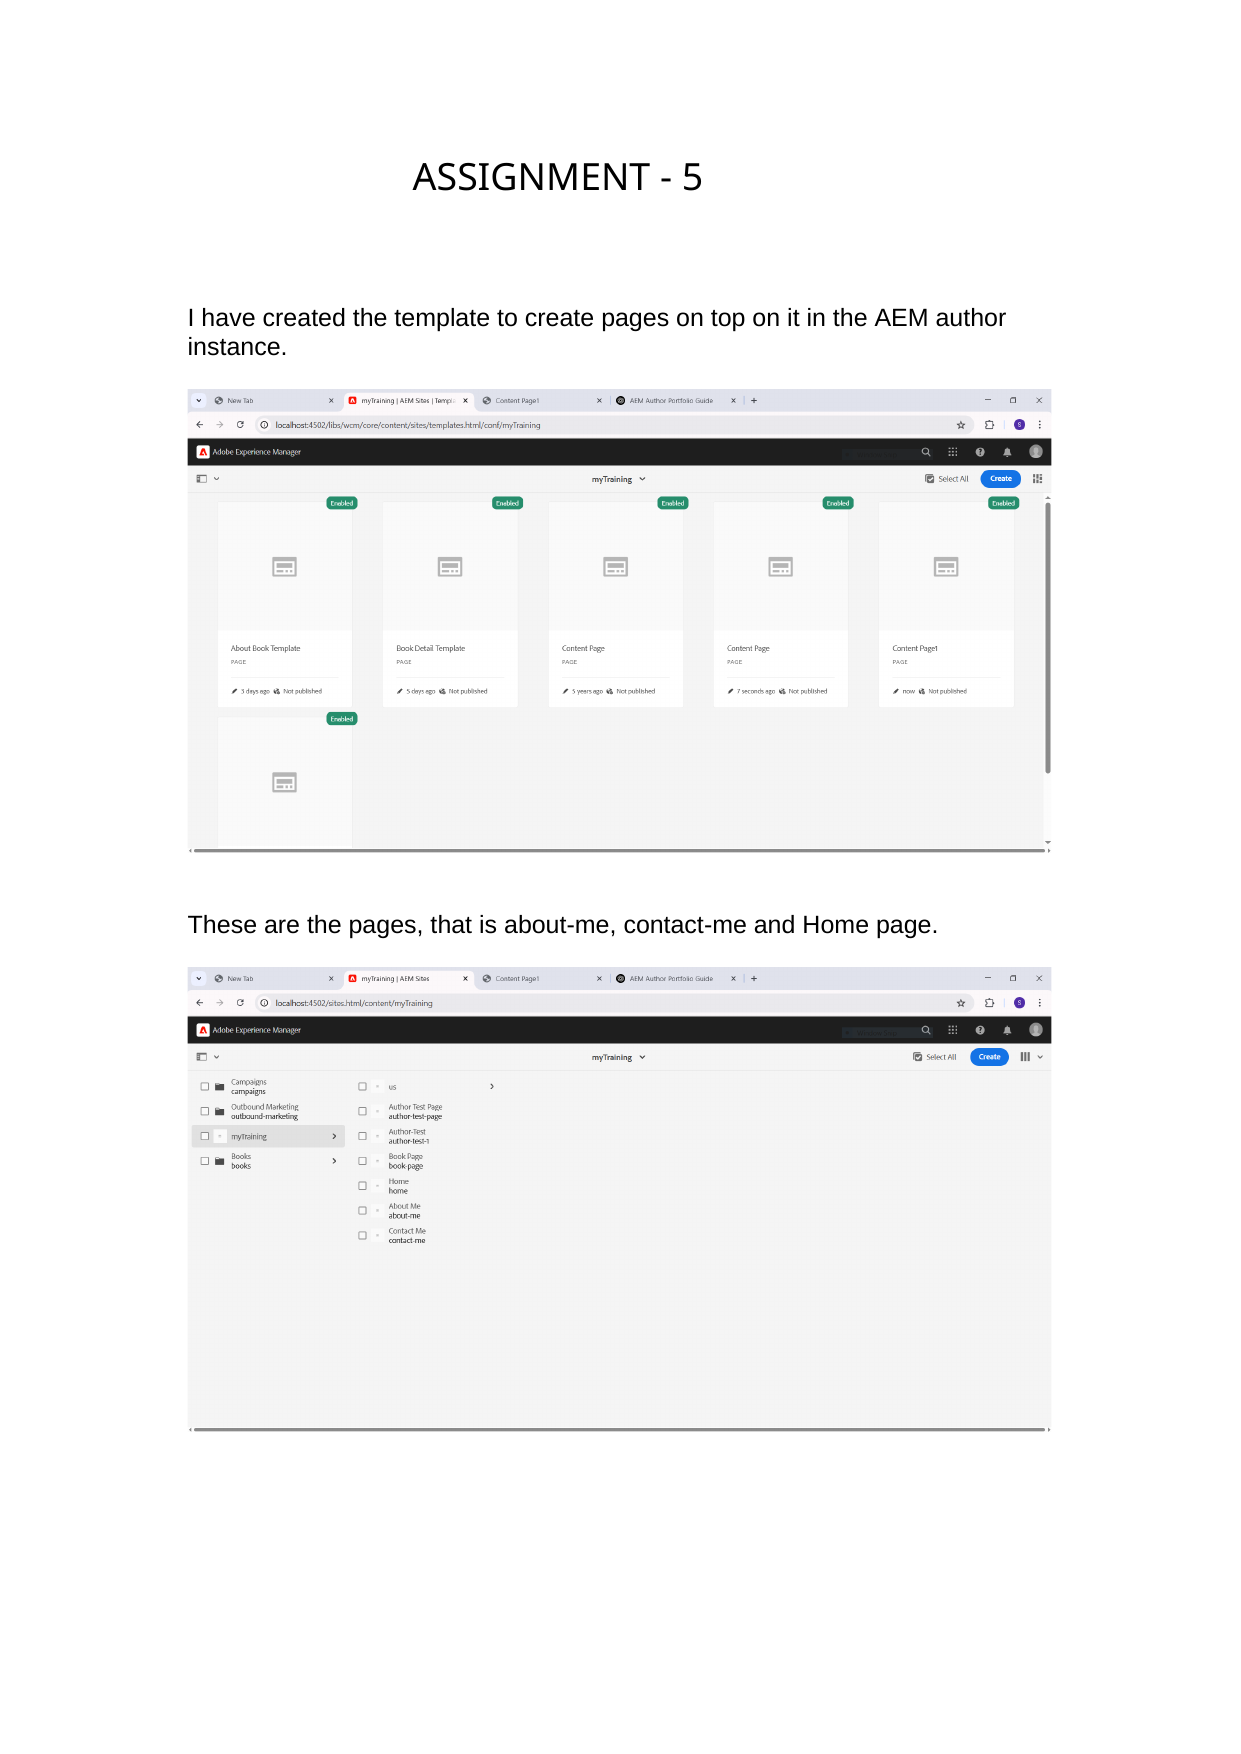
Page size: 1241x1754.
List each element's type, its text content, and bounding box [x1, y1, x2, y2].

text ASSIGNMENT - 5 [187, 150, 1053, 201]
text I have created the template to create pages on top on it in the AEM author instance. [187, 303, 1053, 361]
text These are the pages, that is about-me, contact-me and Home page. [187, 910, 1053, 939]
picture [187, 967, 1052, 1432]
picture [187, 389, 1052, 853]
